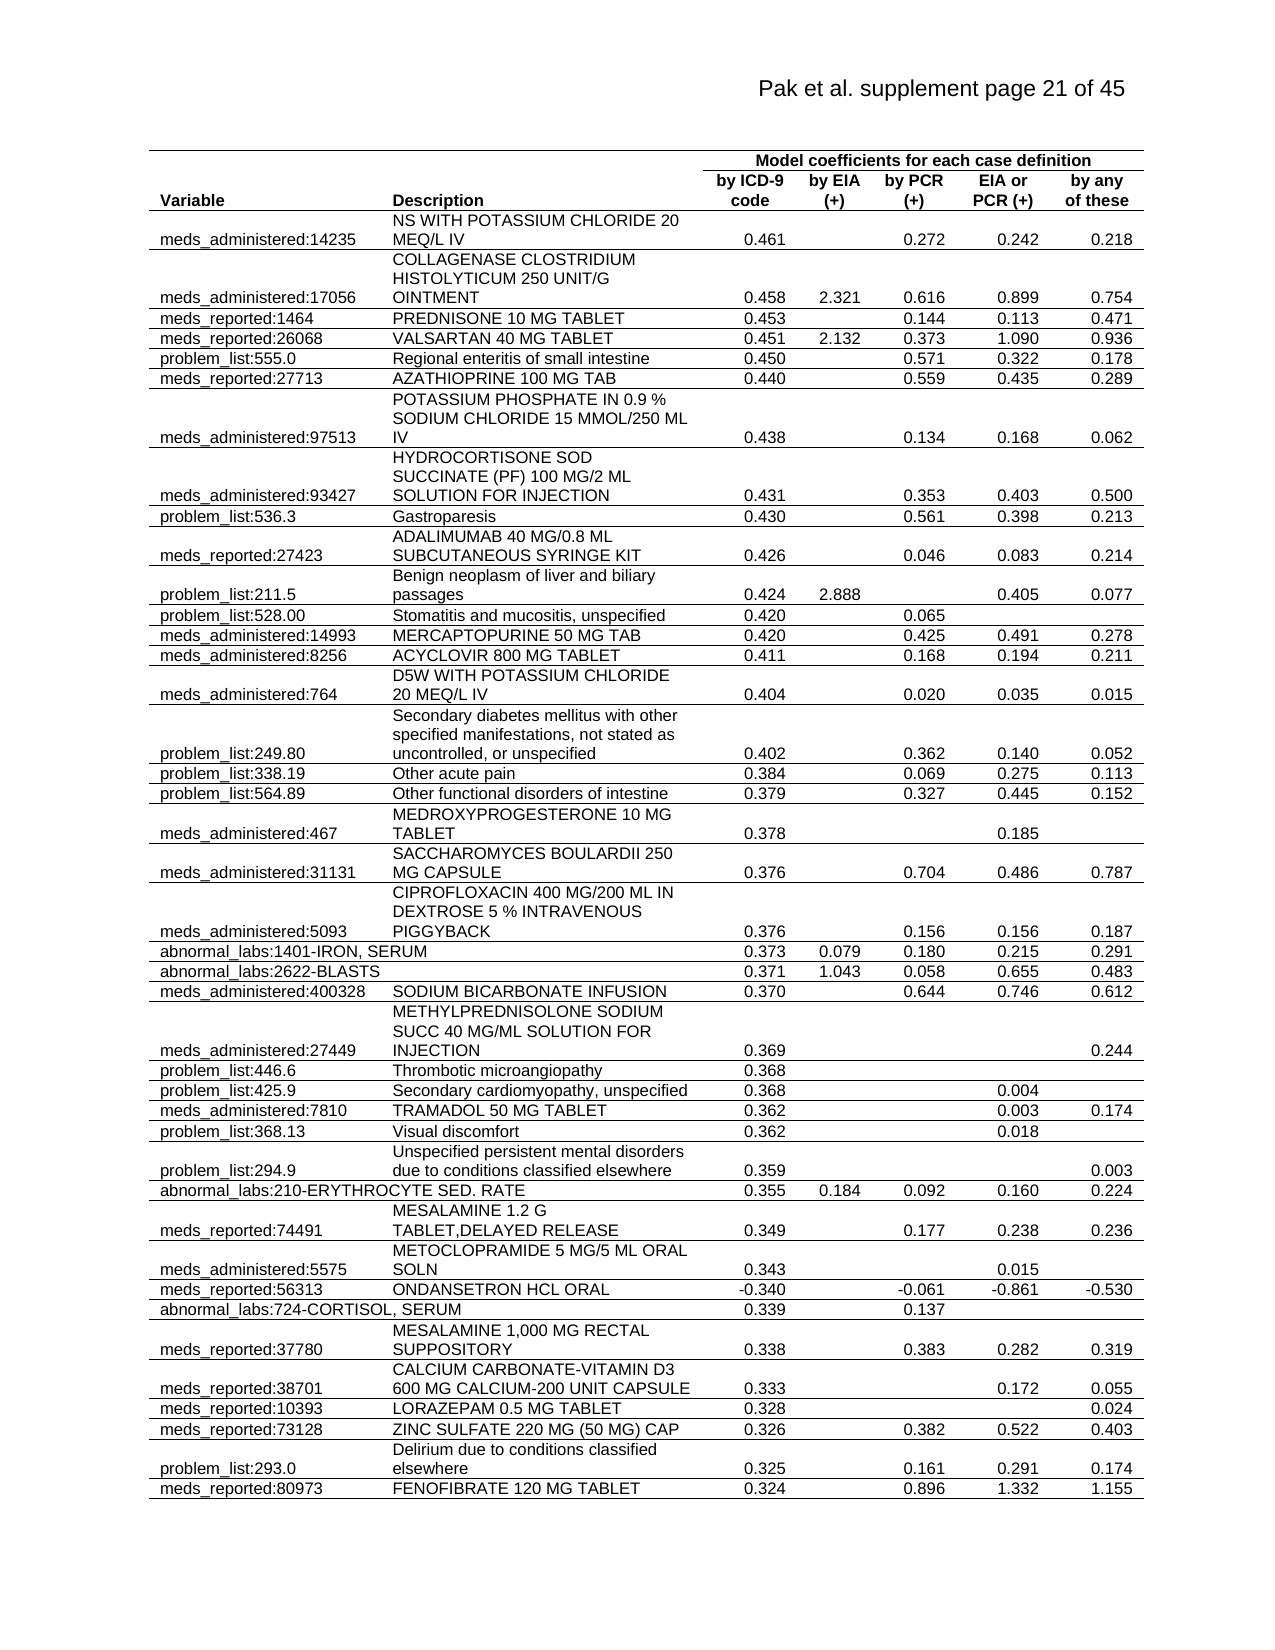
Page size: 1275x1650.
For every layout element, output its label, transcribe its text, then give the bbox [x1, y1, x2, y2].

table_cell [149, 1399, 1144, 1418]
table_cell by any of these [1050, 171, 1144, 209]
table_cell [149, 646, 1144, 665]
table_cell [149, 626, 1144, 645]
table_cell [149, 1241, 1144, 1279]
table_cell EIA or PCR (+) [956, 171, 1050, 209]
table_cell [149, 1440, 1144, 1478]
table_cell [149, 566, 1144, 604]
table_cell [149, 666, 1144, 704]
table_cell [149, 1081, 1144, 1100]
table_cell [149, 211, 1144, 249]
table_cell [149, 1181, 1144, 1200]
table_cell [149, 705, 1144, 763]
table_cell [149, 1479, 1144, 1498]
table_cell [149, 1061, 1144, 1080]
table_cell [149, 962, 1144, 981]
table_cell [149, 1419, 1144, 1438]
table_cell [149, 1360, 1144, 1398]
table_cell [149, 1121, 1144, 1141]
table_cell by PCR (+) [872, 171, 956, 209]
table_header Description [381, 151, 703, 209]
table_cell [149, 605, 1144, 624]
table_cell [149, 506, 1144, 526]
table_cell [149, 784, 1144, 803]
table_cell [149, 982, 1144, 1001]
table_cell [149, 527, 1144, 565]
table_header Model coefficients for each case definition [703, 151, 1144, 170]
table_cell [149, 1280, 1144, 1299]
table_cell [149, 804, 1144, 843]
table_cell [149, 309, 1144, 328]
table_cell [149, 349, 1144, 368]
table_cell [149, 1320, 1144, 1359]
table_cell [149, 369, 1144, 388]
table_cell by ICD-9 code [703, 171, 797, 209]
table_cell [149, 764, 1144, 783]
table_header Variable [149, 151, 381, 209]
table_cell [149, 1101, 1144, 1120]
table_cell by EIA (+) [797, 171, 872, 209]
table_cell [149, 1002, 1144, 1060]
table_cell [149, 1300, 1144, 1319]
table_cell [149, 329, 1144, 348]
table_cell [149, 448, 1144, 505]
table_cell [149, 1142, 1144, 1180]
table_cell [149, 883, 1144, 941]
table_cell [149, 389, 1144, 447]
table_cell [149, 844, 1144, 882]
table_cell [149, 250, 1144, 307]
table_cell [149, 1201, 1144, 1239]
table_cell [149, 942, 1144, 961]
